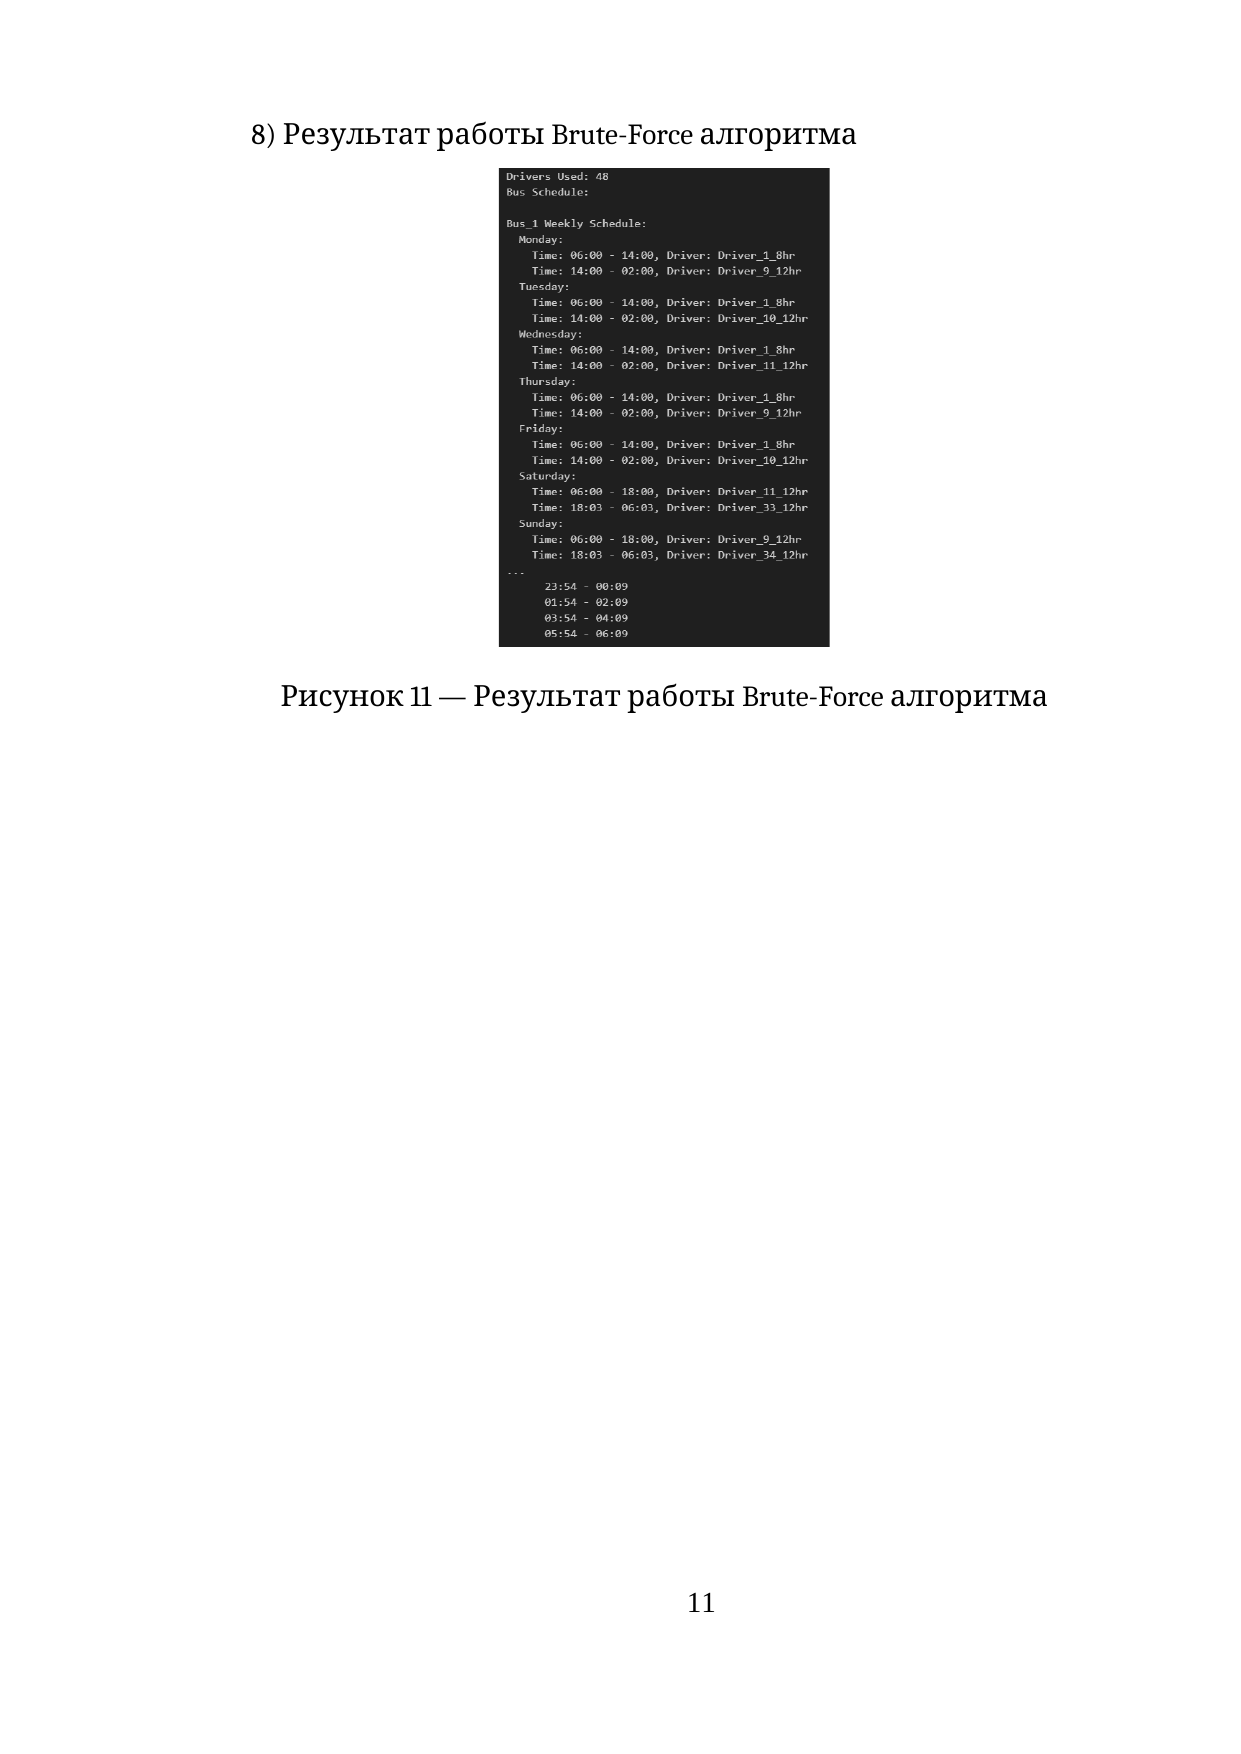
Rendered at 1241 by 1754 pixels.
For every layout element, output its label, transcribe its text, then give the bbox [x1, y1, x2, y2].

picture [498, 168, 830, 647]
text 8) Результат работы Brute-Force алгоритма [177, 118, 1151, 152]
